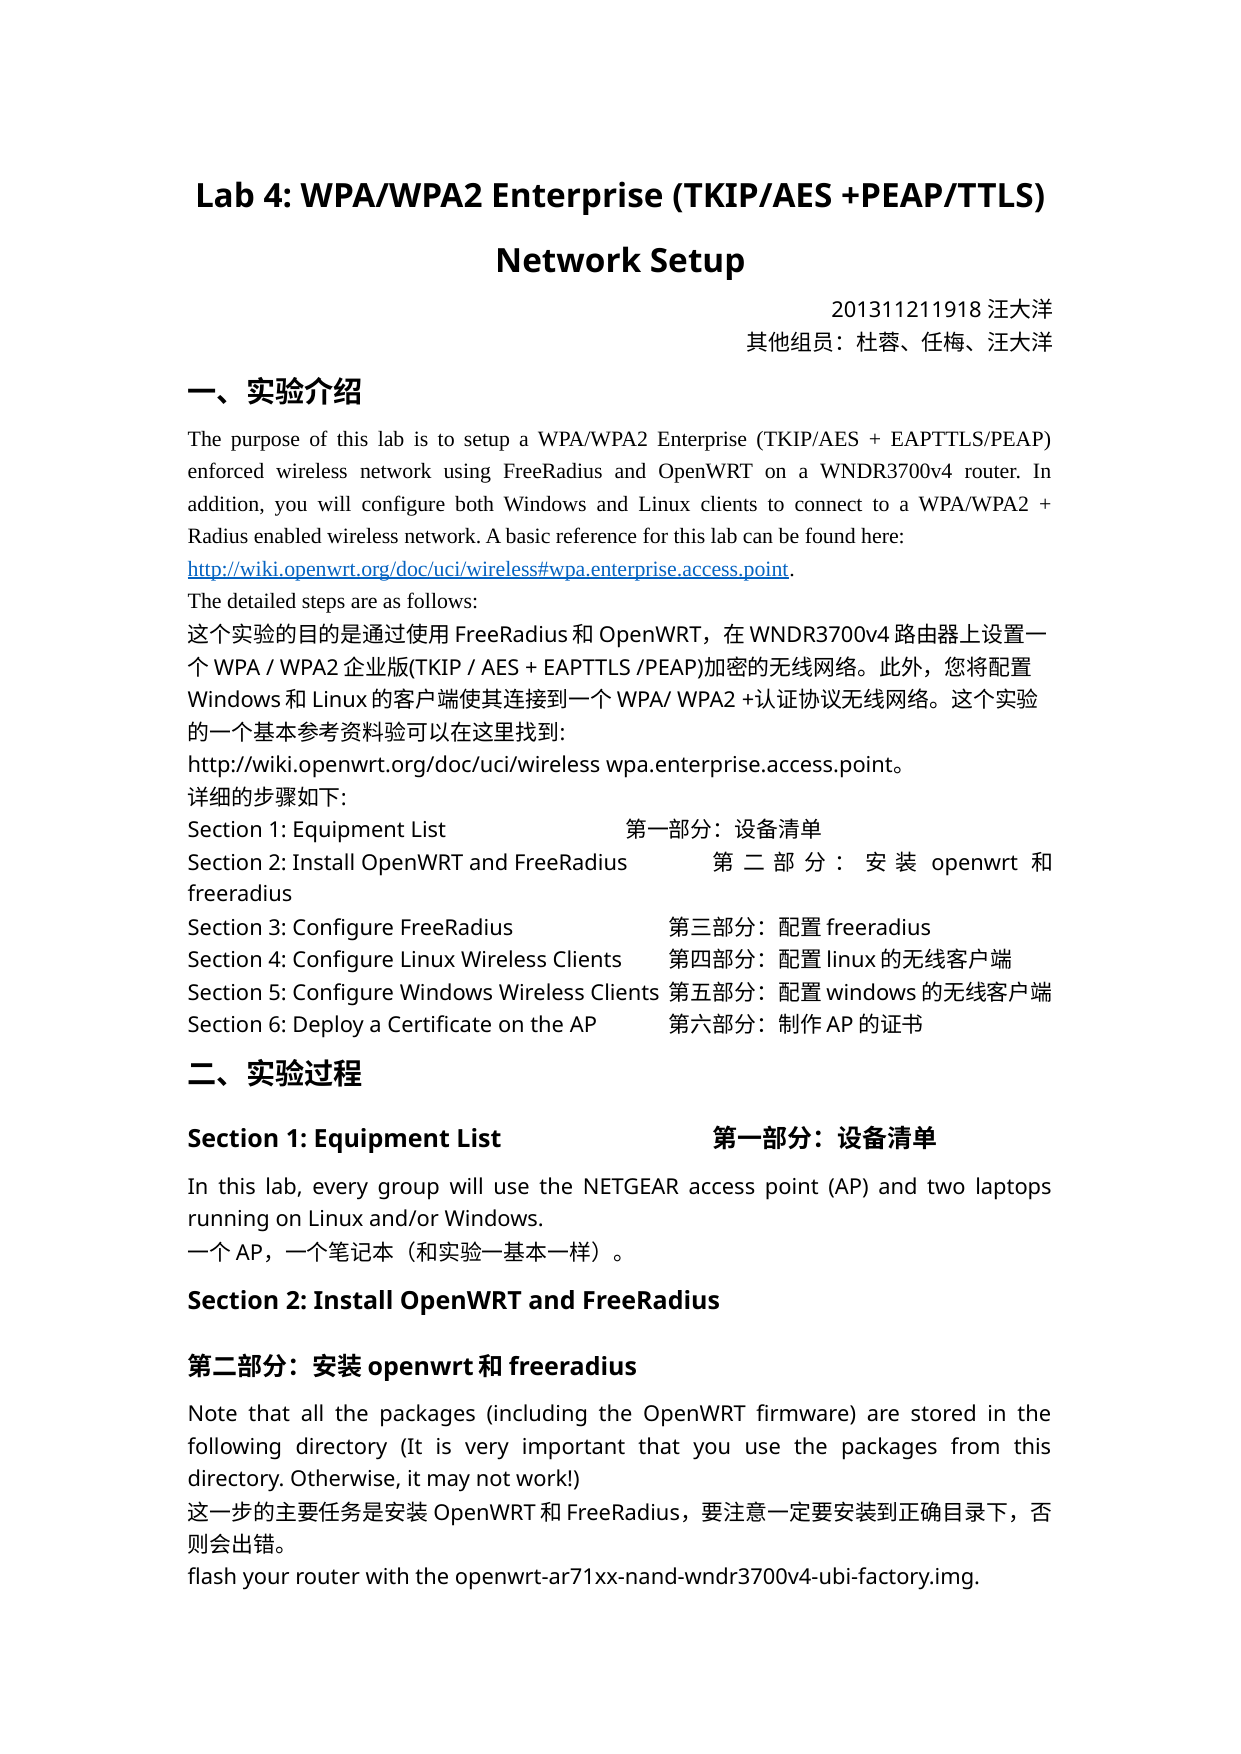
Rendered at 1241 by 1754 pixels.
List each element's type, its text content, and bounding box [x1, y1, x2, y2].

text Section 3: Configure FreeRadius 第三部分：配置freeradius [187, 909, 1053, 942]
text The detailed steps are as follows: [187, 584, 1053, 617]
text Section 6: Deploy a Certificate on the AP 第六部分：制作AP的证书 [187, 1007, 1053, 1039]
text 这一步的主要任务是安装OpenWRT和FreeRadius，要注意一定要安装到正确目录下，否则会出错。 [187, 1494, 1053, 1559]
text Section 2: Install OpenWRT and FreeRadius 第二部分：安装openwrt和freeradius [187, 844, 1053, 909]
text 详细的步骤如下: [187, 779, 1053, 812]
text Lab 4: WPA/WPA2 Enterprise (TKIP/AES +PEAP/TTLS) Network Setup [187, 162, 1053, 292]
text http://wiki.openwrt.org/doc/uci/wireless wpa.enterprise.access.point。 [187, 747, 1053, 779]
text flash your router with the openwrt-ar71xx-nand-wndr3700v4-ubi-factory.img. [187, 1559, 1053, 1592]
text Note that all the packages (including the OpenWRT firmware) are stored in the following directory (It is very important that you use the packages from this directory. Otherwise, it may not work!) [187, 1397, 1053, 1494]
text The purpose of this lab is to setup a WPA/WPA2 Enterprise (TKIP/AES + EAPTTLS/PEAP) enforced wireless network using FreeRadius and OpenWRT on a WNDR3700v4 router. In addition, you will configure both Windows and Linux clients to connect to a WPA/WPA2 + Radius enabled wireless network. A basic reference for this lab can be found here: [187, 422, 1053, 552]
text 其他组员：杜蓉、任梅、汪大洋 [187, 324, 1053, 357]
text 这个实验的目的是通过使用FreeRadius和OpenWRT，在WNDR3700v4路由器上设置一个WPA / WPA2企业版(TKIP / AES + EAPTTLS /PEAP)加密的无线网络。此外，您将配置Windows和Linux的客户端使其连接到一个WPA/ WPA2 +认证协议无线网络。这个实验的一个基本参考资料验可以在这里找到: [187, 617, 1053, 747]
text Section 4: Configure Linux Wireless Clients 第四部分：配置linux的无线客户端 [187, 942, 1053, 974]
text 一、实验介绍 [187, 357, 1053, 422]
text 第二部分：安装openwrt和freeradius [187, 1332, 1053, 1397]
text 201311211918 汪大洋 [187, 292, 1053, 324]
text 一个AP，一个笔记本（和实验一基本一样）。 [187, 1234, 1053, 1267]
text 二、实验过程 [187, 1039, 1053, 1104]
text Section 1: Equipment List 第一部分：设备清单 [187, 1104, 1053, 1169]
text Section 1: Equipment List 第一部分：设备清单 [187, 812, 1053, 844]
text In this lab, every group will use the NETGEAR access point (AP) and two laptops running on Linux and/or Windows. [187, 1169, 1053, 1234]
text http://wiki.openwrt.org/doc/uci/wireless#wpa.enterprise.access.point. [187, 552, 1053, 584]
text Section 5: Configure Windows Wireless Clients 第五部分：配置windows的无线客户端 [187, 974, 1053, 1007]
text Section 2: Install OpenWRT and FreeRadius [187, 1267, 1053, 1332]
